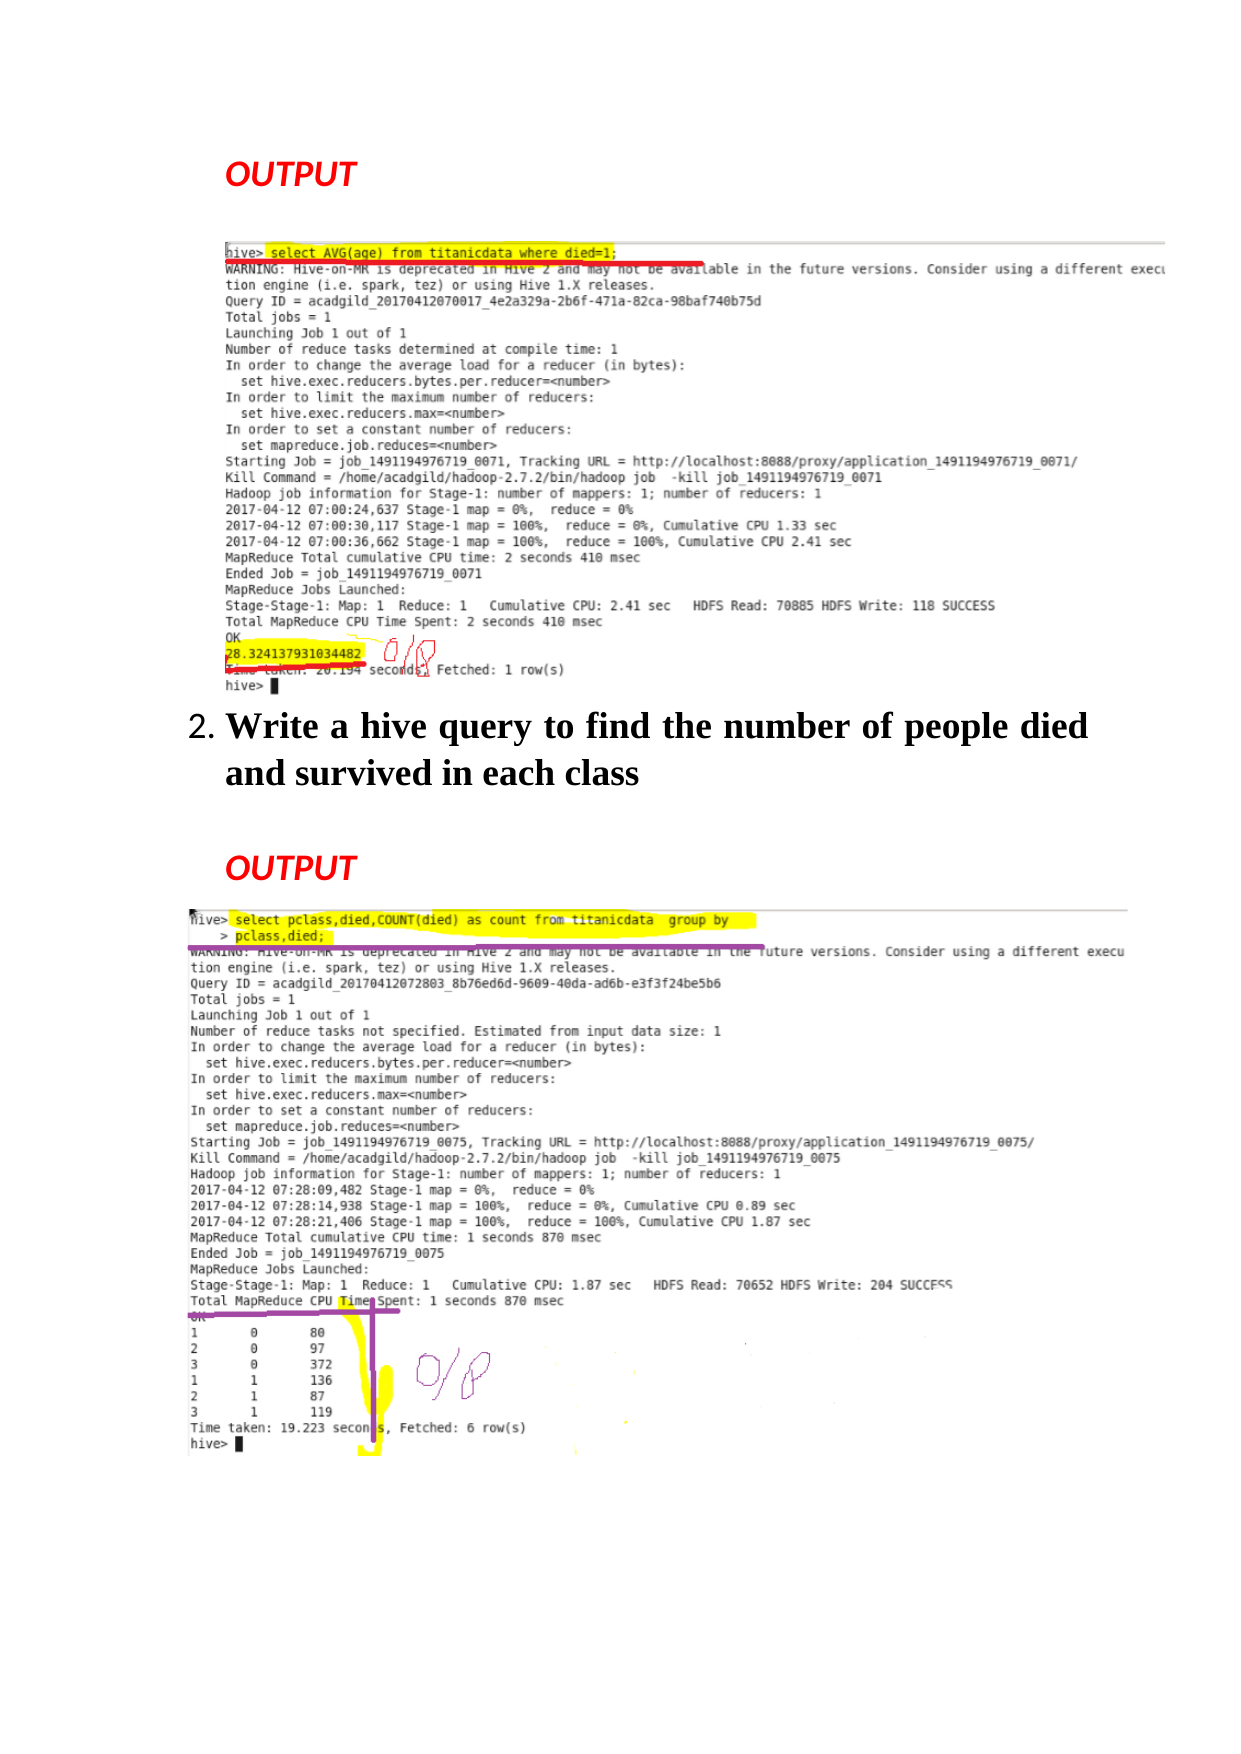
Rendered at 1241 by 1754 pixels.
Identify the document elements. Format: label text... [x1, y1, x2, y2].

picture [225, 241, 1166, 700]
list OUTPUT [225, 150, 1090, 196]
list OUTPUT [225, 844, 1090, 890]
picture [187, 909, 1128, 1456]
list Write a hive query to find the number of people died and survived in each class [187, 702, 1090, 793]
